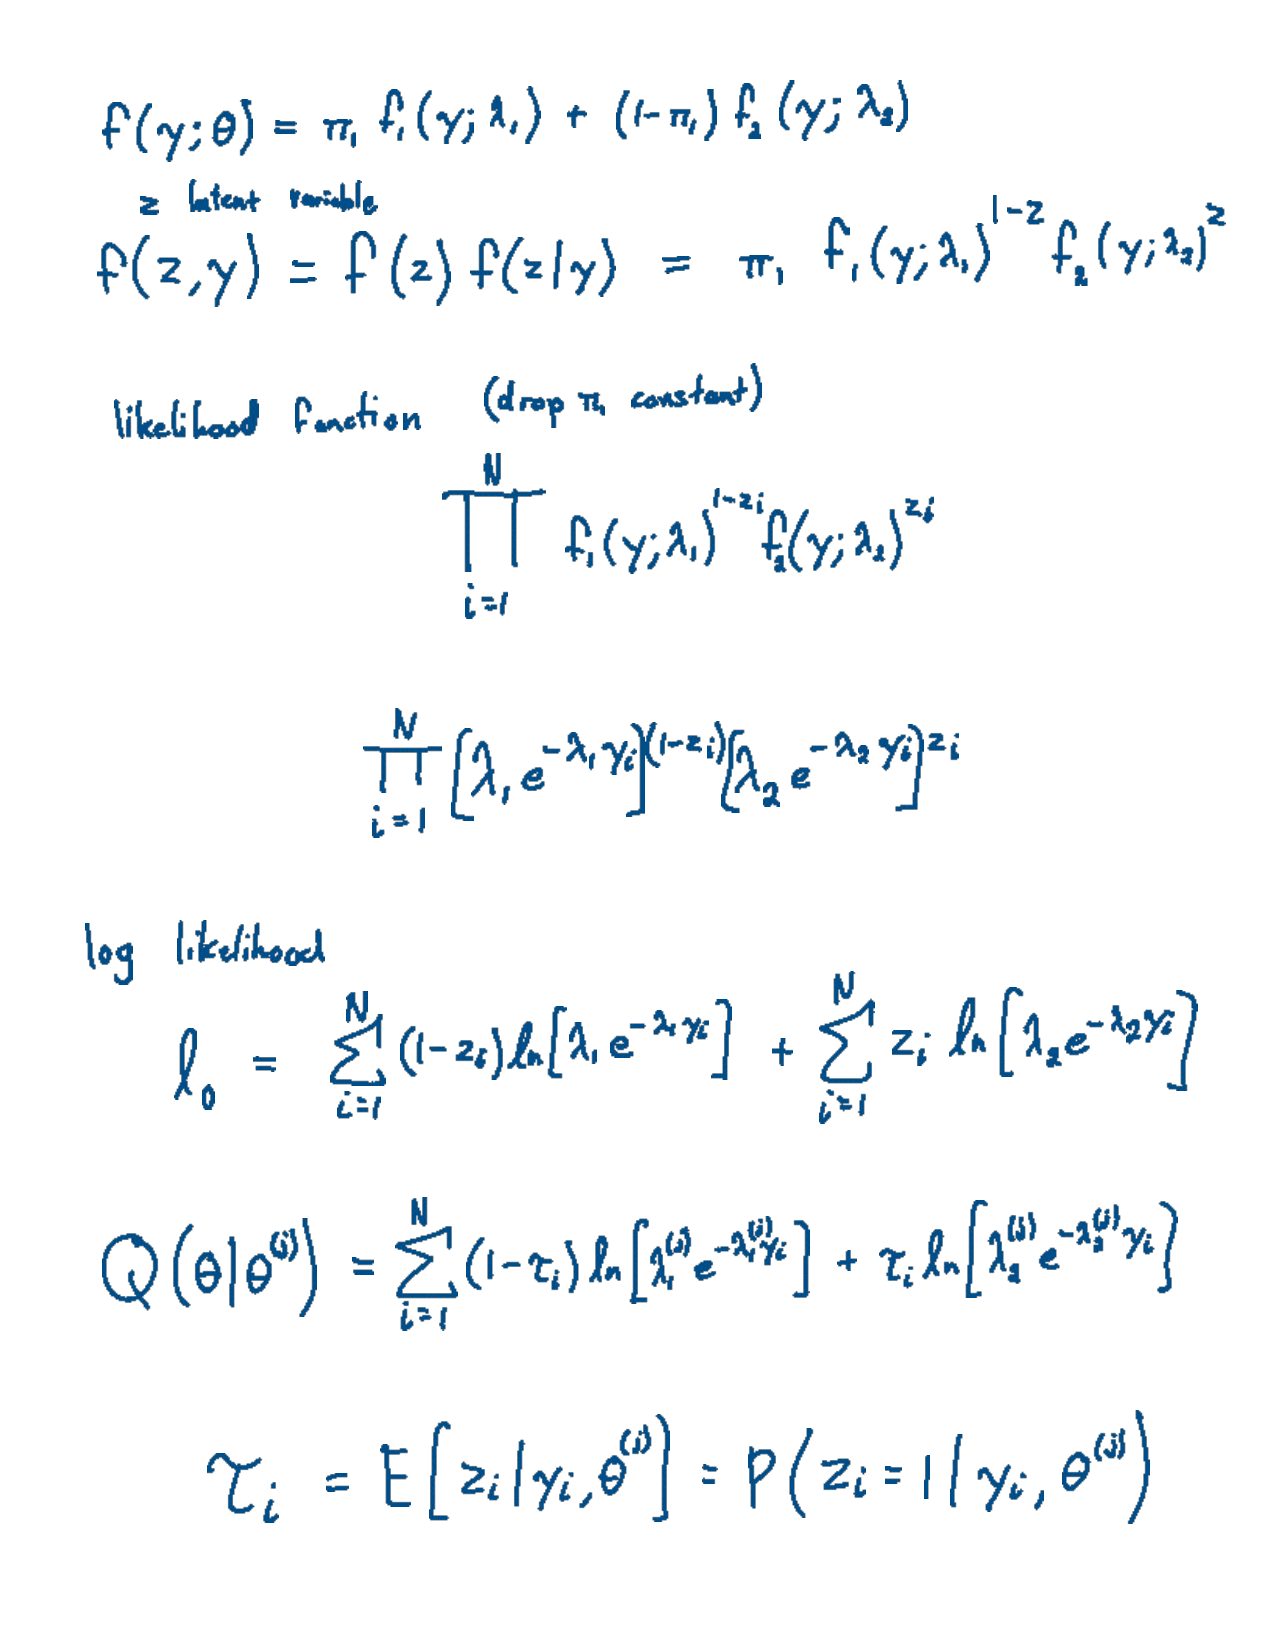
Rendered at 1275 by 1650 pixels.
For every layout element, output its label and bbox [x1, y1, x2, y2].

picture [174, 1028, 197, 1100]
picture [896, 80, 908, 132]
picture [892, 1030, 931, 1066]
picture [662, 256, 691, 274]
picture [202, 1084, 215, 1110]
picture [189, 179, 261, 212]
picture [466, 1216, 810, 1304]
picture [253, 1056, 276, 1072]
picture [363, 708, 442, 793]
picture [140, 196, 159, 215]
picture [852, 223, 990, 284]
picture [950, 1434, 1044, 1512]
picture [442, 453, 546, 572]
picture [247, 233, 259, 299]
picture [330, 991, 386, 1086]
picture [380, 1444, 411, 1507]
picture [323, 119, 356, 148]
picture [819, 971, 875, 1124]
picture [569, 1022, 597, 1064]
picture [85, 923, 133, 985]
picture [993, 195, 998, 224]
picture [610, 1010, 709, 1058]
picture [707, 721, 959, 813]
picture [429, 1414, 670, 1522]
picture [711, 999, 732, 1080]
picture [395, 1197, 458, 1331]
picture [290, 180, 362, 212]
picture [372, 805, 425, 838]
picture [631, 363, 762, 412]
picture [274, 120, 297, 134]
picture [207, 1453, 279, 1523]
picture [879, 1200, 1178, 1298]
picture [157, 99, 253, 162]
picture [772, 1038, 793, 1066]
picture [470, 237, 616, 297]
picture [379, 89, 474, 144]
picture [177, 920, 325, 966]
picture [748, 1428, 866, 1518]
picture [857, 84, 893, 126]
picture [739, 255, 783, 285]
picture [97, 235, 237, 307]
picture [565, 488, 934, 574]
picture [295, 391, 398, 434]
picture [567, 105, 587, 128]
picture [403, 413, 421, 430]
picture [292, 260, 315, 267]
picture [735, 83, 761, 139]
picture [490, 86, 541, 144]
picture [1007, 200, 1226, 286]
picture [837, 1250, 857, 1271]
picture [824, 217, 850, 269]
picture [616, 89, 717, 141]
picture [114, 399, 259, 439]
picture [352, 1257, 374, 1275]
picture [465, 583, 508, 619]
picture [779, 80, 841, 141]
picture [363, 196, 378, 215]
picture [589, 722, 702, 817]
picture [924, 1455, 930, 1499]
picture [102, 102, 152, 153]
picture [1062, 1410, 1150, 1524]
picture [885, 1466, 902, 1484]
picture [949, 987, 1198, 1091]
picture [337, 1091, 381, 1120]
picture [290, 277, 317, 283]
picture [702, 1464, 718, 1484]
picture [345, 231, 451, 306]
picture [400, 1006, 567, 1080]
picture [451, 728, 587, 821]
picture [102, 1218, 317, 1317]
picture [326, 1473, 349, 1492]
picture [484, 376, 605, 428]
